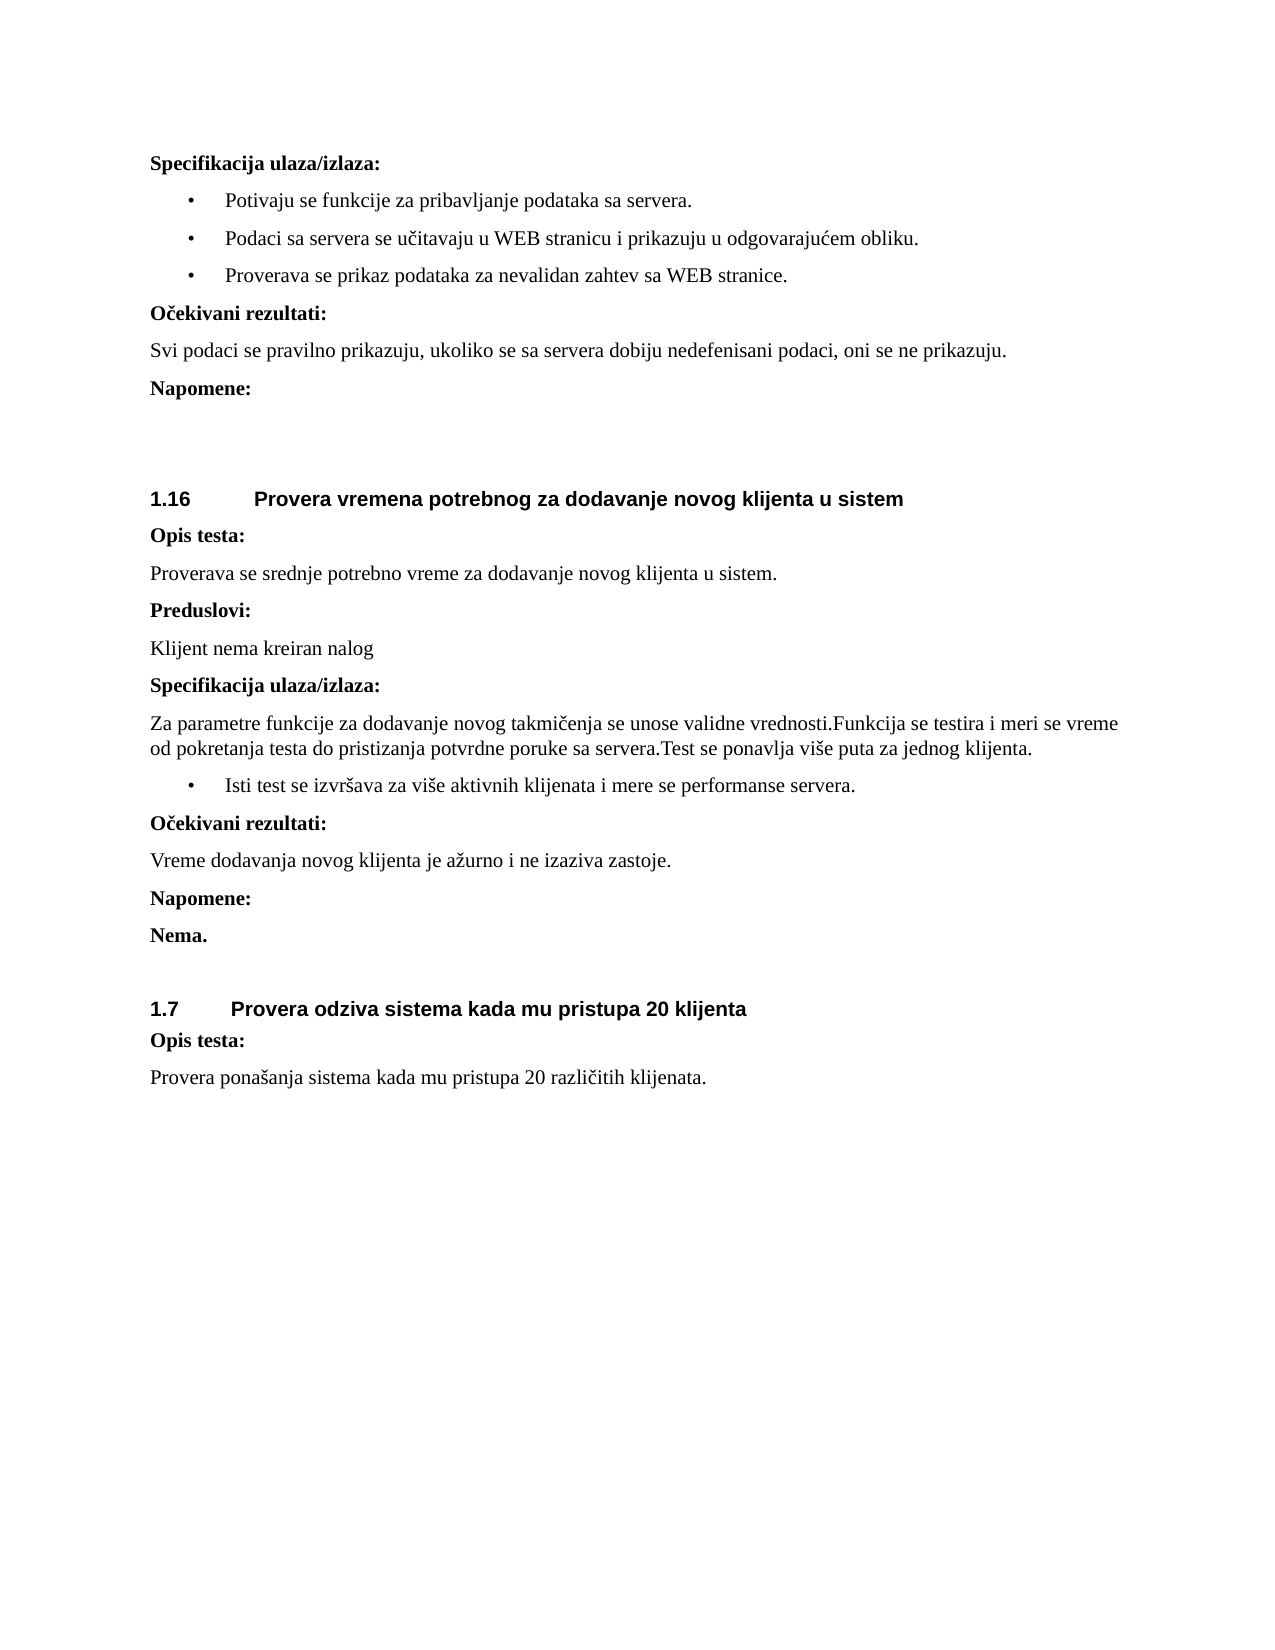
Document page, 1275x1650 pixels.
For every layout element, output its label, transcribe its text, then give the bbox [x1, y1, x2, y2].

text Specifikacija ulaza/izlaza: [150, 150, 1125, 175]
text 1.7 Provera odziva sistema kada mu pristupa 20 klijenta [150, 997, 1125, 1021]
text Specifikacija ulaza/izlaza: [150, 673, 1125, 698]
text Očekivani rezultati: [150, 300, 1125, 325]
text Nema. [150, 923, 1125, 948]
text Svi podaci se pravilno prikazuju, ukoliko se sa servera dobiju nedefenisani podaci, oni se ne prikazuju. [150, 337, 1125, 362]
list Potivaju se funkcije za pribavljanje podataka sa servera. [187, 187, 1125, 212]
text Proverava se srednje potrebno vreme za dodavanje novog klijenta u sistem. [150, 560, 1125, 585]
text 1.16 Provera vremena potrebnog za dodavanje novog klijenta u sistem [150, 486, 1125, 510]
list Podaci sa servera se učitavaju u WEB stranicu i prikazuju u odgovarajućem obliku. [187, 225, 1125, 250]
text Opis testa: [150, 1027, 1125, 1052]
text Klijent nema kreiran nalog [150, 635, 1125, 660]
text Napomene: [150, 375, 1125, 400]
text Vreme dodavanja novog klijenta je ažurno i ne izaziva zastoje. [150, 848, 1125, 873]
text Opis testa: [150, 523, 1125, 548]
text Očekivani rezultati: [150, 810, 1125, 835]
text Napomene: [150, 885, 1125, 910]
list Proverava se prikaz podataka za nevalidan zahtev sa WEB stranice. [187, 262, 1125, 287]
list Isti test se izvršava za više aktivnih klijenata i mere se performanse servera. [187, 773, 1125, 798]
text Preduslovi: [150, 598, 1125, 623]
text Za parametre funkcije za dodavanje novog takmičenja se unose validne vrednosti.Funkcija se testira i meri se vreme od pokretanja testa do pristizanja potvrdne poruke sa servera.Test se ponavlja više puta za jednog klijenta. [150, 710, 1125, 760]
text Provera ponašanja sistema kada mu pristupa 20 različitih klijenata. [150, 1064, 1125, 1089]
